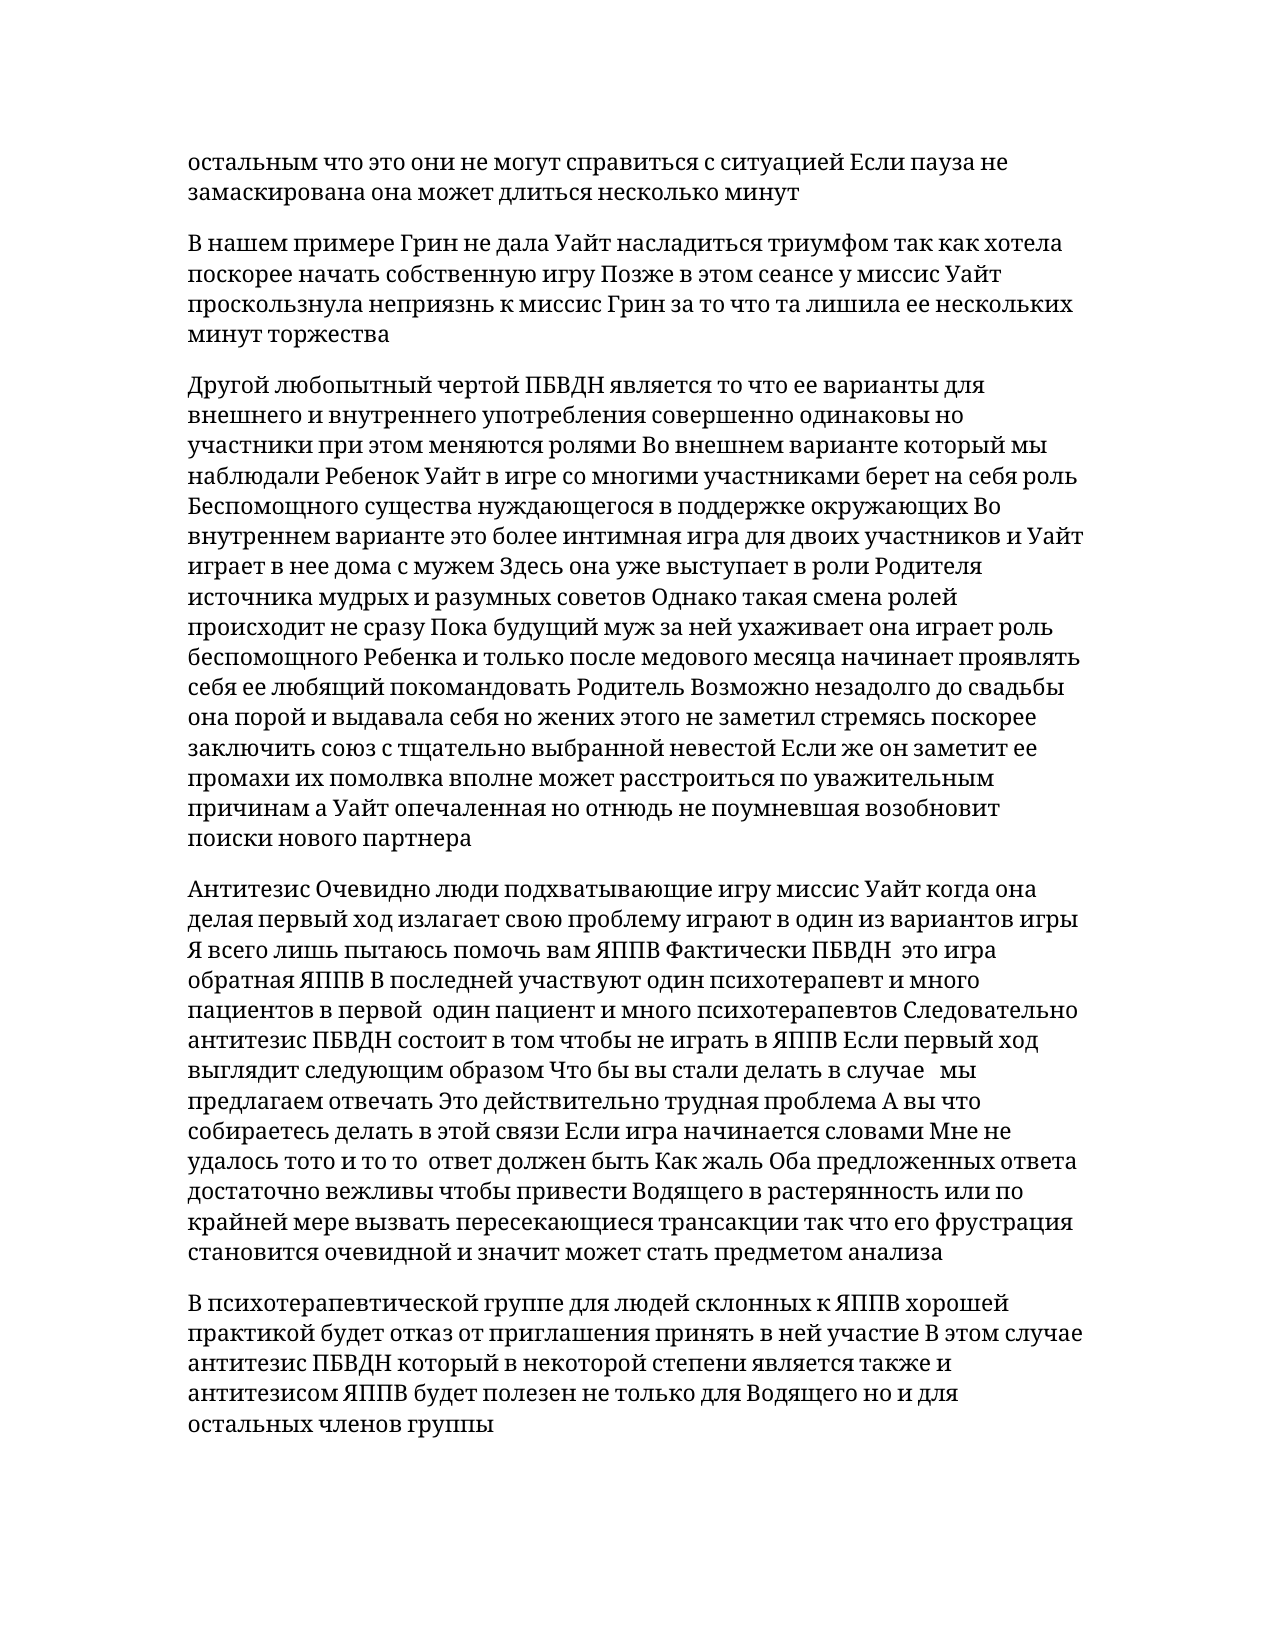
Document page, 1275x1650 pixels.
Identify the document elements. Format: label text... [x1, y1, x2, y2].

text Антитезис Очевидно люди подхватывающие игру миссис Уайт когда она делая первый ход излагает свою проблему играют в один из вариантов игры Я всего лишь пытаюсь помочь вам ЯППВ Фактически ПБВДН это игра обратная ЯППВ В последней участвуют один психотерапевт и много пациентов в первой один пациент и много психотерапевтов Следовательно антитезис ПБВДН состоит в том чтобы не играть в ЯППВ Если первый ход выглядит следующим образом Что бы вы стали делать в случае мы предлагаем отвечать Это действительно трудная проблема А вы что собираетесь делать в этой связи Если игра начинается словами Мне не удалось тото и то то ответ должен быть Как жаль Оба предложенных ответа достаточно вежливы чтобы привести Водящего в растерянность или по крайней мере вызвать пересекающиеся трансакции так что его фрустрация становится очевидной и значит может стать предметом анализа [187, 877, 1087, 1266]
text Другой любопытный чертой ПБВДН является то что ее варианты для внешнего и внутреннего употребления совершенно одинаковы но участники при этом меняются ролями Во внешнем варианте который мы наблюдали Ребенок Уайт в игре со многими участниками берет на себя роль Беспомощного существа нуждающегося в поддержке окружающих Во внутреннем варианте это более интимная игра для двоих участников и Уайт играет в нее дома с мужем Здесь она уже выступает в роли Родителя источника мудрых и разумных советов Однако такая смена ролей происходит не сразу Пока будущий муж за ней ухаживает она играет роль беспомощного Ребенка и только после медового месяца начинает проявлять себя ее любящий покомандовать Родитель Возможно незадолго до свадьбы она порой и выдавала себя но жених этого не заметил стремясь поскорее заключить союз с тщательно выбранной невестой Если же он заметит ее промахи их помолвка вполне может расстроиться по уважительным причинам а Уайт опечаленная но отнюдь не поумневшая возобновит поиски нового партнера [187, 373, 1087, 852]
text В нашем примере Грин не дала Уайт насладиться триумфом так как хотела поскорее начать собственную игру Позже в этом сеансе у миссис Уайт проскользнула неприязнь к миссис Грин за то что та лишила ее нескольких минут торжества [187, 231, 1087, 348]
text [187, 150, 1087, 207]
text В психотерапевтической группе для людей склонных к ЯППВ хорошей практикой будет отказ от приглашения принять в ней участие В этом случае антитезис ПБВДН который в некоторой степени является также и антитезисом ЯППВ будет полезен не только для Водящего но и для остальных членов группы [187, 1291, 1087, 1438]
